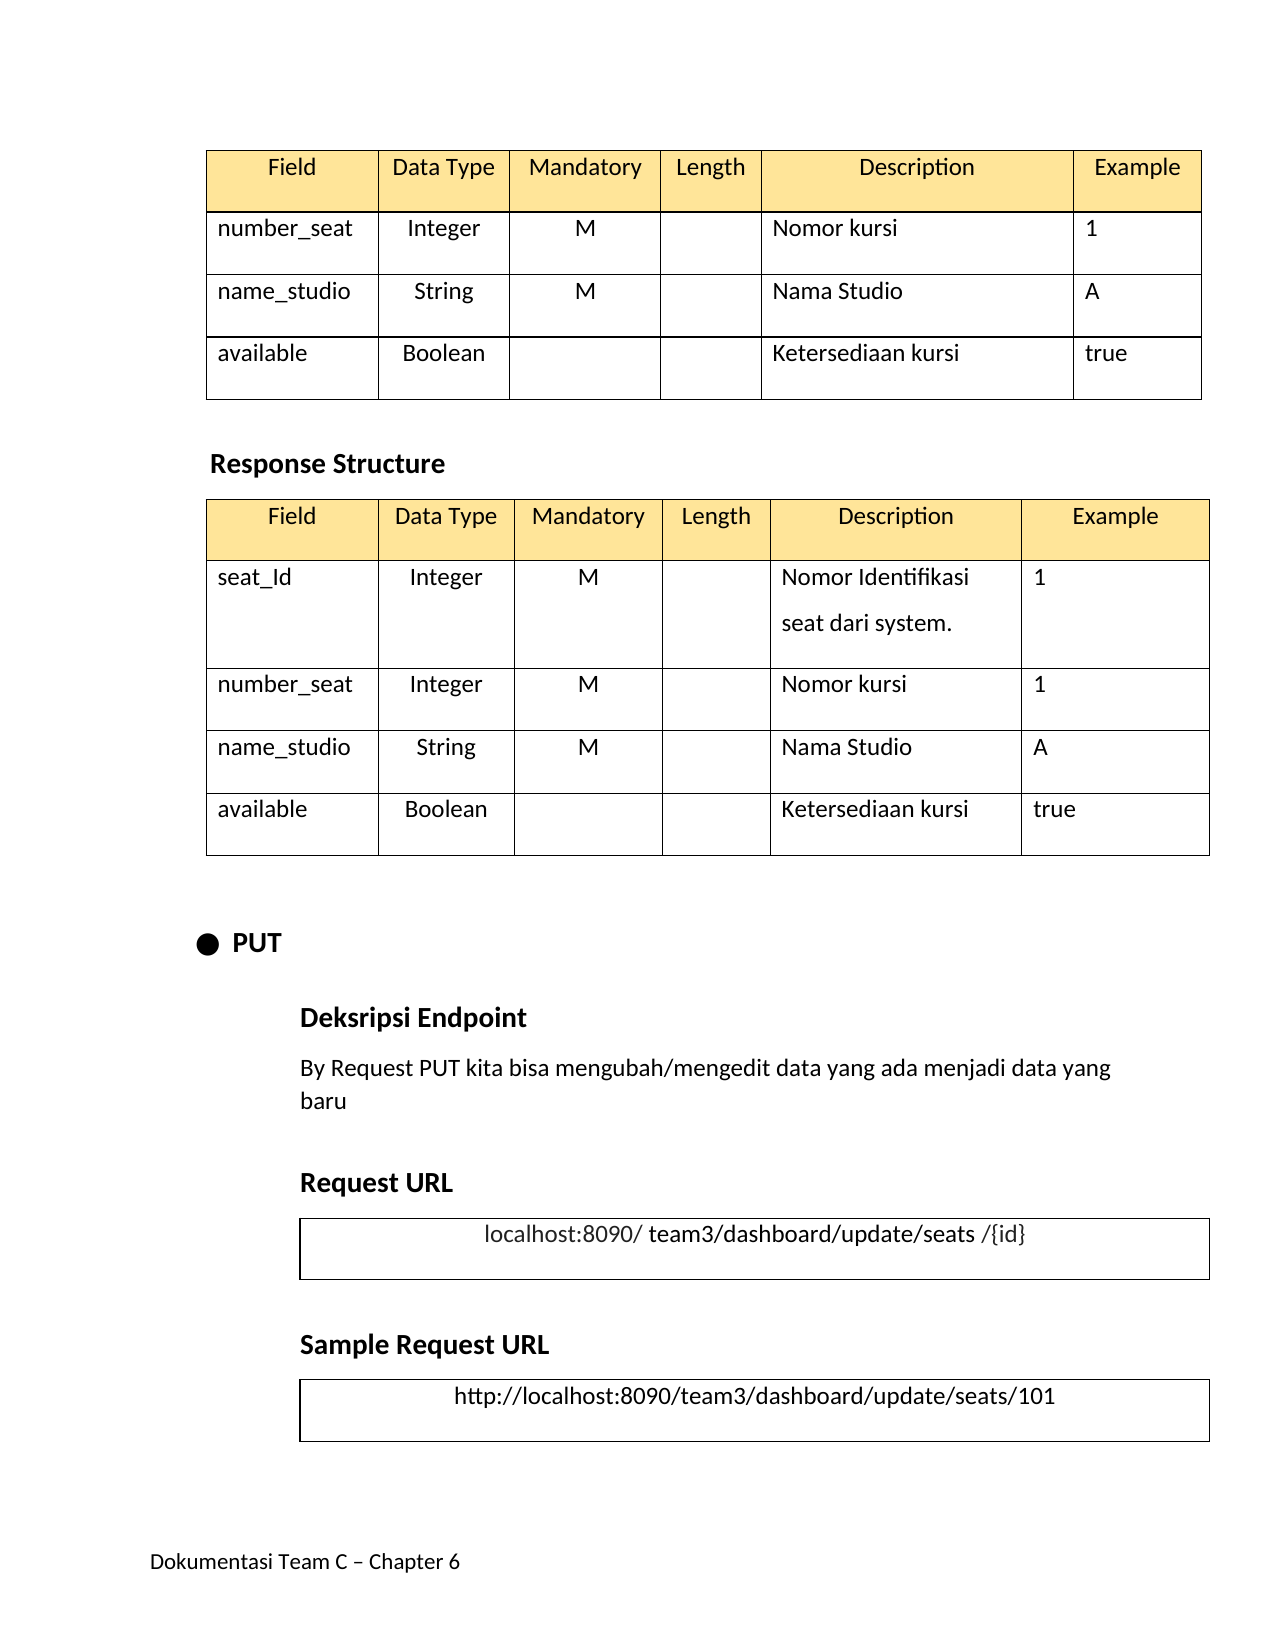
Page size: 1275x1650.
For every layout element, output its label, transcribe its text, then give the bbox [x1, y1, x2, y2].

table_header Example [1022, 500, 1209, 560]
table_cell [661, 275, 761, 336]
table_cell Nama Studio [762, 275, 1073, 336]
table_cell Nomor kursi [771, 669, 1021, 730]
table_cell Ketersediaan kursi [771, 794, 1021, 855]
text Request URL [300, 1164, 1125, 1200]
table_cell M [510, 275, 660, 336]
table_cell 1 [1022, 669, 1209, 730]
table_cell Ketersediaan kursi [762, 338, 1073, 399]
table_cell M [515, 561, 662, 667]
table_cell available [207, 794, 378, 855]
table_header Description [771, 500, 1021, 560]
table_cell available [207, 338, 378, 399]
table_cell true [1022, 794, 1209, 855]
table_cell seat_Id [207, 561, 378, 667]
table_cell number_seat [207, 669, 378, 730]
table_header localhost:8090/ team3/dashboard/update/seats /{id} [301, 1219, 1209, 1279]
table_header Description [762, 151, 1073, 211]
table_cell Boolean [379, 338, 509, 399]
table_cell Integer [379, 213, 509, 274]
text Deksripsi Endpoint [300, 999, 1125, 1035]
table_cell [663, 561, 770, 667]
list PUT [195, 909, 1125, 969]
table_cell Integer [379, 561, 514, 667]
table_cell String [379, 731, 514, 792]
table_cell name_studio [207, 275, 378, 336]
table_header Example [1074, 151, 1201, 211]
table_header http://localhost:8090/team3/dashboard/update/seats/101 [301, 1380, 1209, 1441]
table_header Field [207, 500, 378, 560]
table_cell Nomor kursi [762, 213, 1073, 274]
table_cell String [379, 275, 509, 336]
text Sample Request URL [300, 1326, 1125, 1361]
table_cell [661, 213, 761, 274]
table_cell [663, 794, 770, 855]
table_cell Nomor Identifikasi seat dari system. [771, 561, 1021, 667]
table_cell M [510, 213, 660, 274]
table_cell true [1074, 338, 1201, 399]
table_cell number_seat [207, 213, 378, 274]
table_header Length [661, 151, 761, 211]
table_header Data Type [379, 151, 509, 211]
table_cell Integer [379, 669, 514, 730]
table_cell [663, 731, 770, 792]
table_cell 1 [1074, 213, 1201, 274]
table_cell A [1022, 731, 1209, 792]
table_cell 1 [1022, 561, 1209, 667]
table_header Data Type [379, 500, 514, 560]
table_cell A [1074, 275, 1201, 336]
table_cell M [515, 669, 662, 730]
table_cell [663, 669, 770, 730]
table_cell M [515, 731, 662, 792]
table_cell name_studio [207, 731, 378, 792]
table_header Field [207, 151, 378, 211]
table_cell Boolean [379, 794, 514, 855]
table_header Length [663, 500, 770, 560]
text Response Structure [135, 446, 1125, 481]
table_header Mandatory [510, 151, 660, 211]
text By Request PUT kita bisa mengubah/mengedit data yang ada menjadi data yang baru [300, 1053, 1125, 1116]
table_cell [515, 794, 662, 855]
table_cell [661, 338, 761, 399]
table_cell Nama Studio [771, 731, 1021, 792]
table_header Mandatory [515, 500, 662, 560]
table_cell [510, 338, 660, 399]
